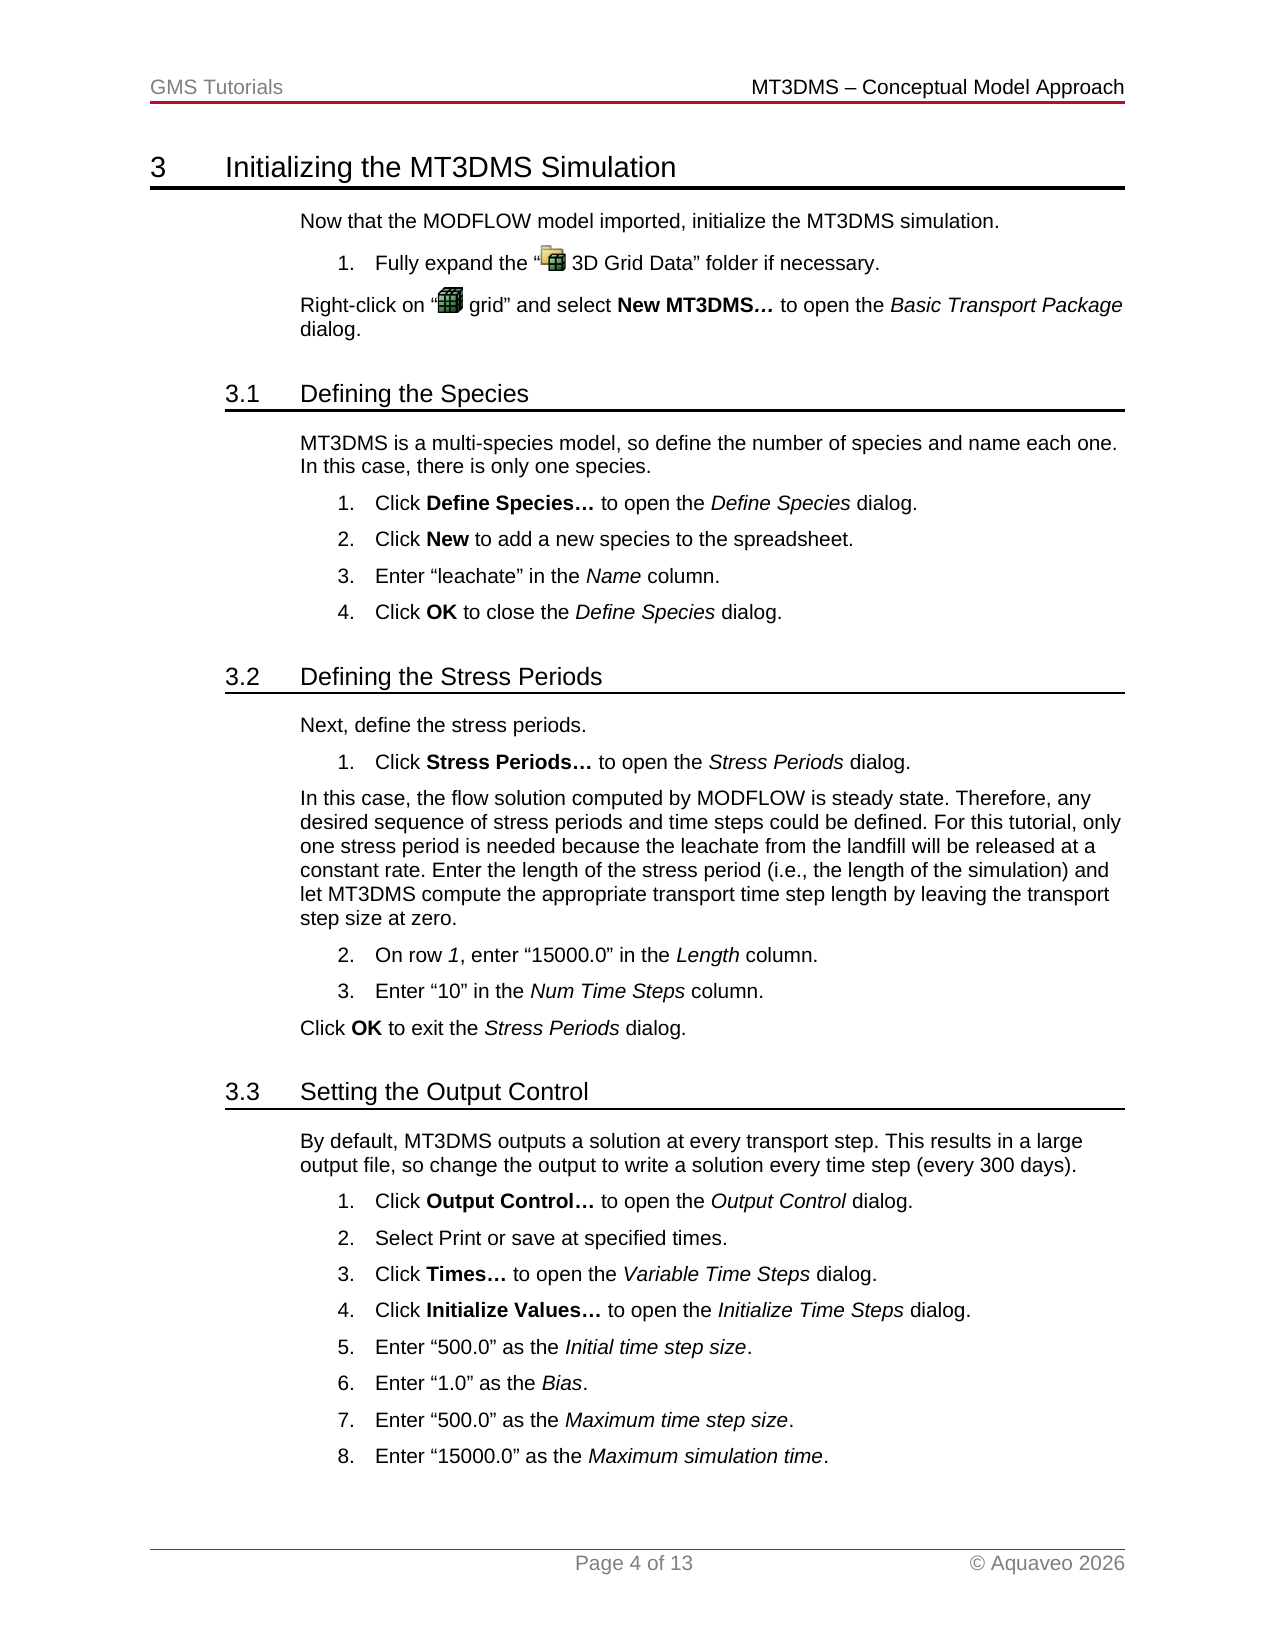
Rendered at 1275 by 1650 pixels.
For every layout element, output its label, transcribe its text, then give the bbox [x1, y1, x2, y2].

list Click Output Control… to open the Output Control dialog. [337, 1189, 1125, 1213]
list Click OK to close the Define Species dialog. [337, 600, 1125, 624]
list Enter “500.0” as the Maximum time step size. [337, 1408, 1125, 1432]
list Fully expand the “ 3D Grid Data” folder if necessary. [337, 246, 1125, 275]
text Right-click on “ grid” and select New MT3DMS… to open the Basic Transport Package dialog. [300, 288, 1125, 341]
text Now that the MODFLOW model imported, initialize the MT3DMS simulation. [300, 209, 1125, 233]
list Enter “leachate” in the Name column. [337, 564, 1125, 588]
list Select Print or save at specified times. [337, 1225, 1125, 1249]
text MT3DMS is a multi-species model, so define the number of species and name each one. In this case, there is only one species. [300, 430, 1125, 478]
list Click New to add a new species to the spreadsheet. [337, 527, 1125, 551]
text By default, MT3DMS outputs a solution at every transport step. This results in a large output file, so change the output to write a solution every time step (every 300 days). [300, 1128, 1125, 1176]
subtitle Defining the Stress Periods [225, 662, 1125, 692]
subtitle Setting the Output Control [225, 1077, 1125, 1108]
text Click OK to exit the Stress Periods dialog. [300, 1015, 1125, 1039]
list Enter “1.0” as the Bias. [337, 1371, 1125, 1395]
list Click Initialize Values… to open the Initialize Time Steps dialog. [337, 1298, 1125, 1322]
list Click Stress Periods… to open the Stress Periods dialog. [337, 750, 1125, 774]
list Enter “10” in the Num Time Steps column. [337, 979, 1125, 1003]
picture [540, 245, 566, 271]
picture [437, 287, 463, 313]
list Click Times… to open the Variable Time Steps dialog. [337, 1262, 1125, 1286]
text In this case, the flow solution computed by MODFLOW is steady state. Therefore, any desired sequence of stress periods and time steps could be defined. For this tutorial, only one stress period is needed because the leachate from the landfill will be released at a constant rate. Enter the length of the stress period (i.e., the length of the simulation) and let MT3DMS compute the appropriate transport time step length by leaving the transport step size at zero. [300, 786, 1125, 930]
subtitle Initializing the MT3DMS Simulation [150, 150, 1125, 186]
list Enter “500.0” as the Initial time step size. [337, 1335, 1125, 1359]
text Next, define the stress periods. [300, 713, 1125, 737]
list Enter “15000.0” as the Maximum simulation time. [337, 1444, 1125, 1468]
list On row 1, enter “15000.0” in the Length column. [337, 942, 1125, 966]
list Click Define Species… to open the Define Species dialog. [337, 491, 1125, 515]
subtitle Defining the Species [225, 379, 1125, 409]
